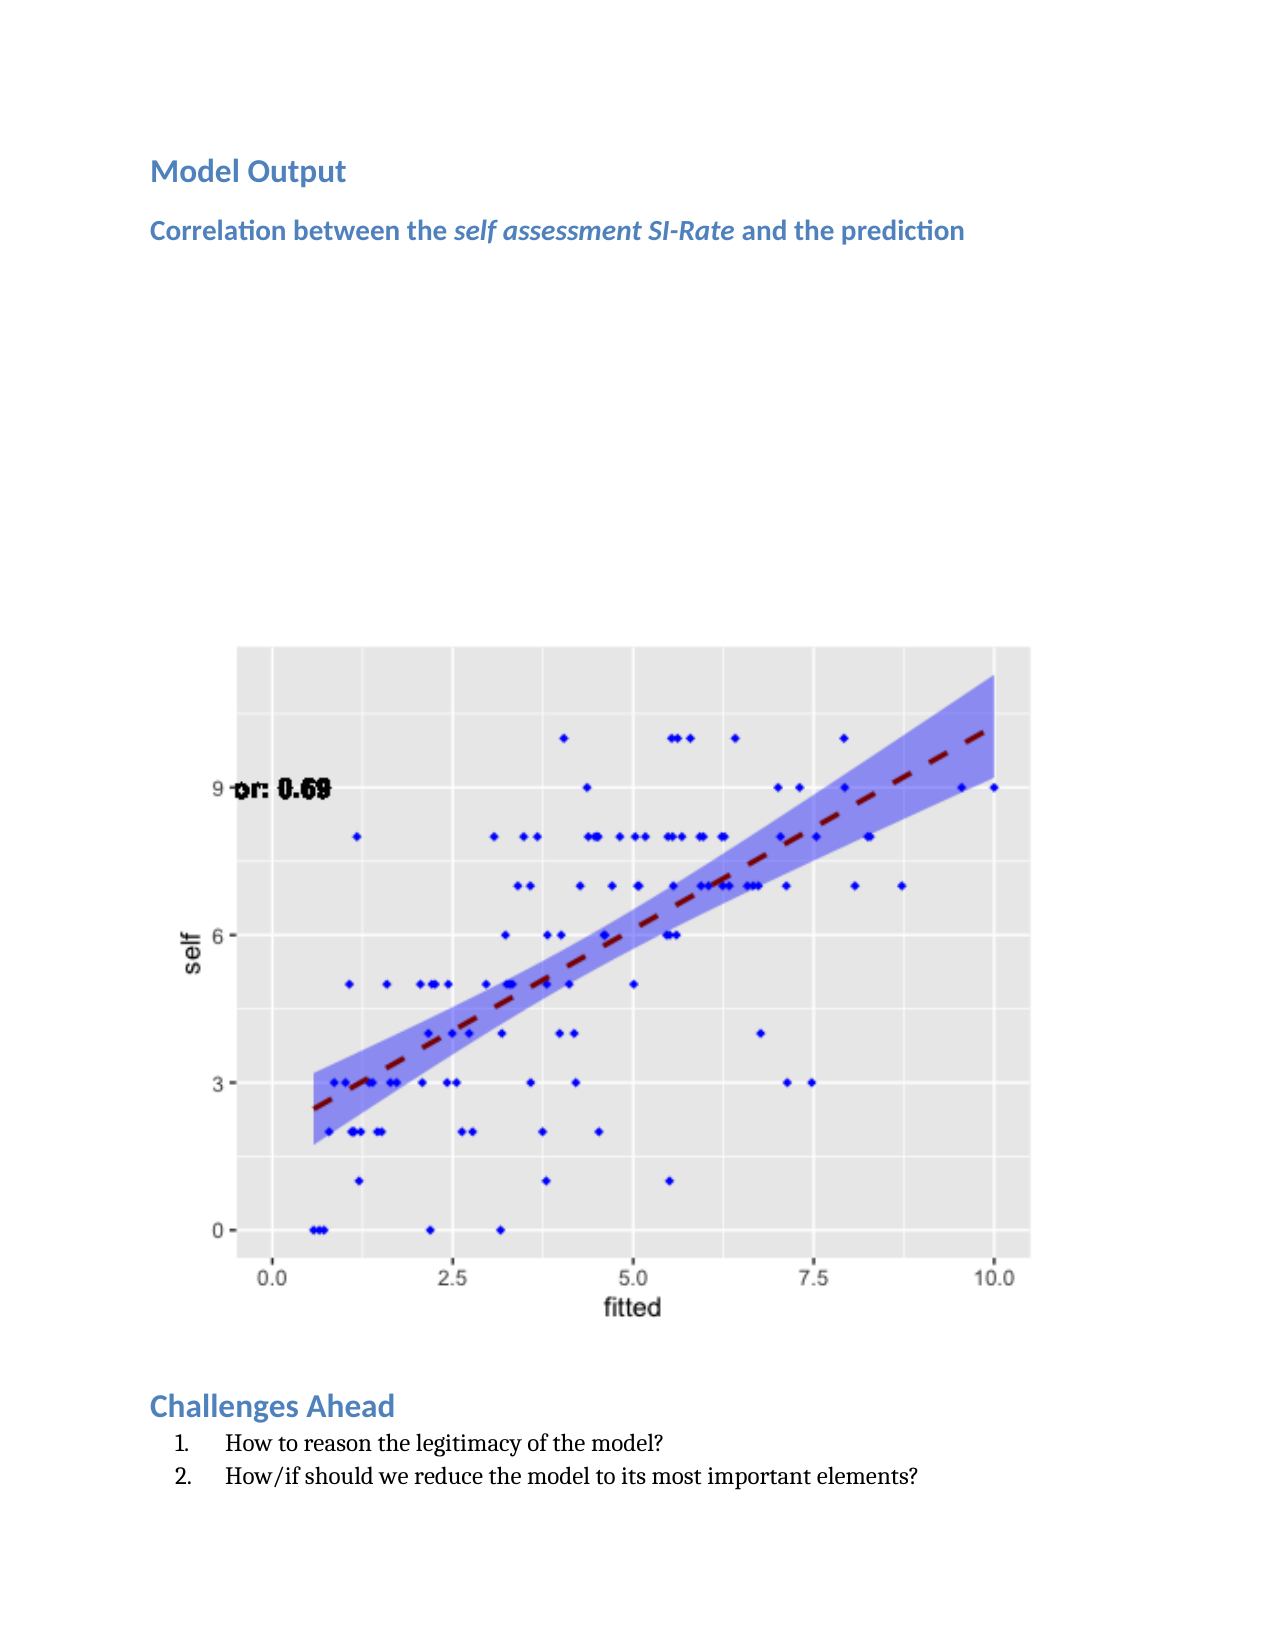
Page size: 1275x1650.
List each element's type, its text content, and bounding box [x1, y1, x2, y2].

picture [168, 634, 1044, 1335]
subtitle Correlation between the self assessment SI-Rate and the prediction [150, 212, 1125, 247]
subtitle Challenges Ahead [150, 1385, 1125, 1426]
list How to reason the legitimacy of the model? [175, 1429, 1125, 1458]
list How/if should we reduce the model to its most important elements? [175, 1462, 1125, 1491]
subtitle Model Output [150, 150, 1125, 191]
